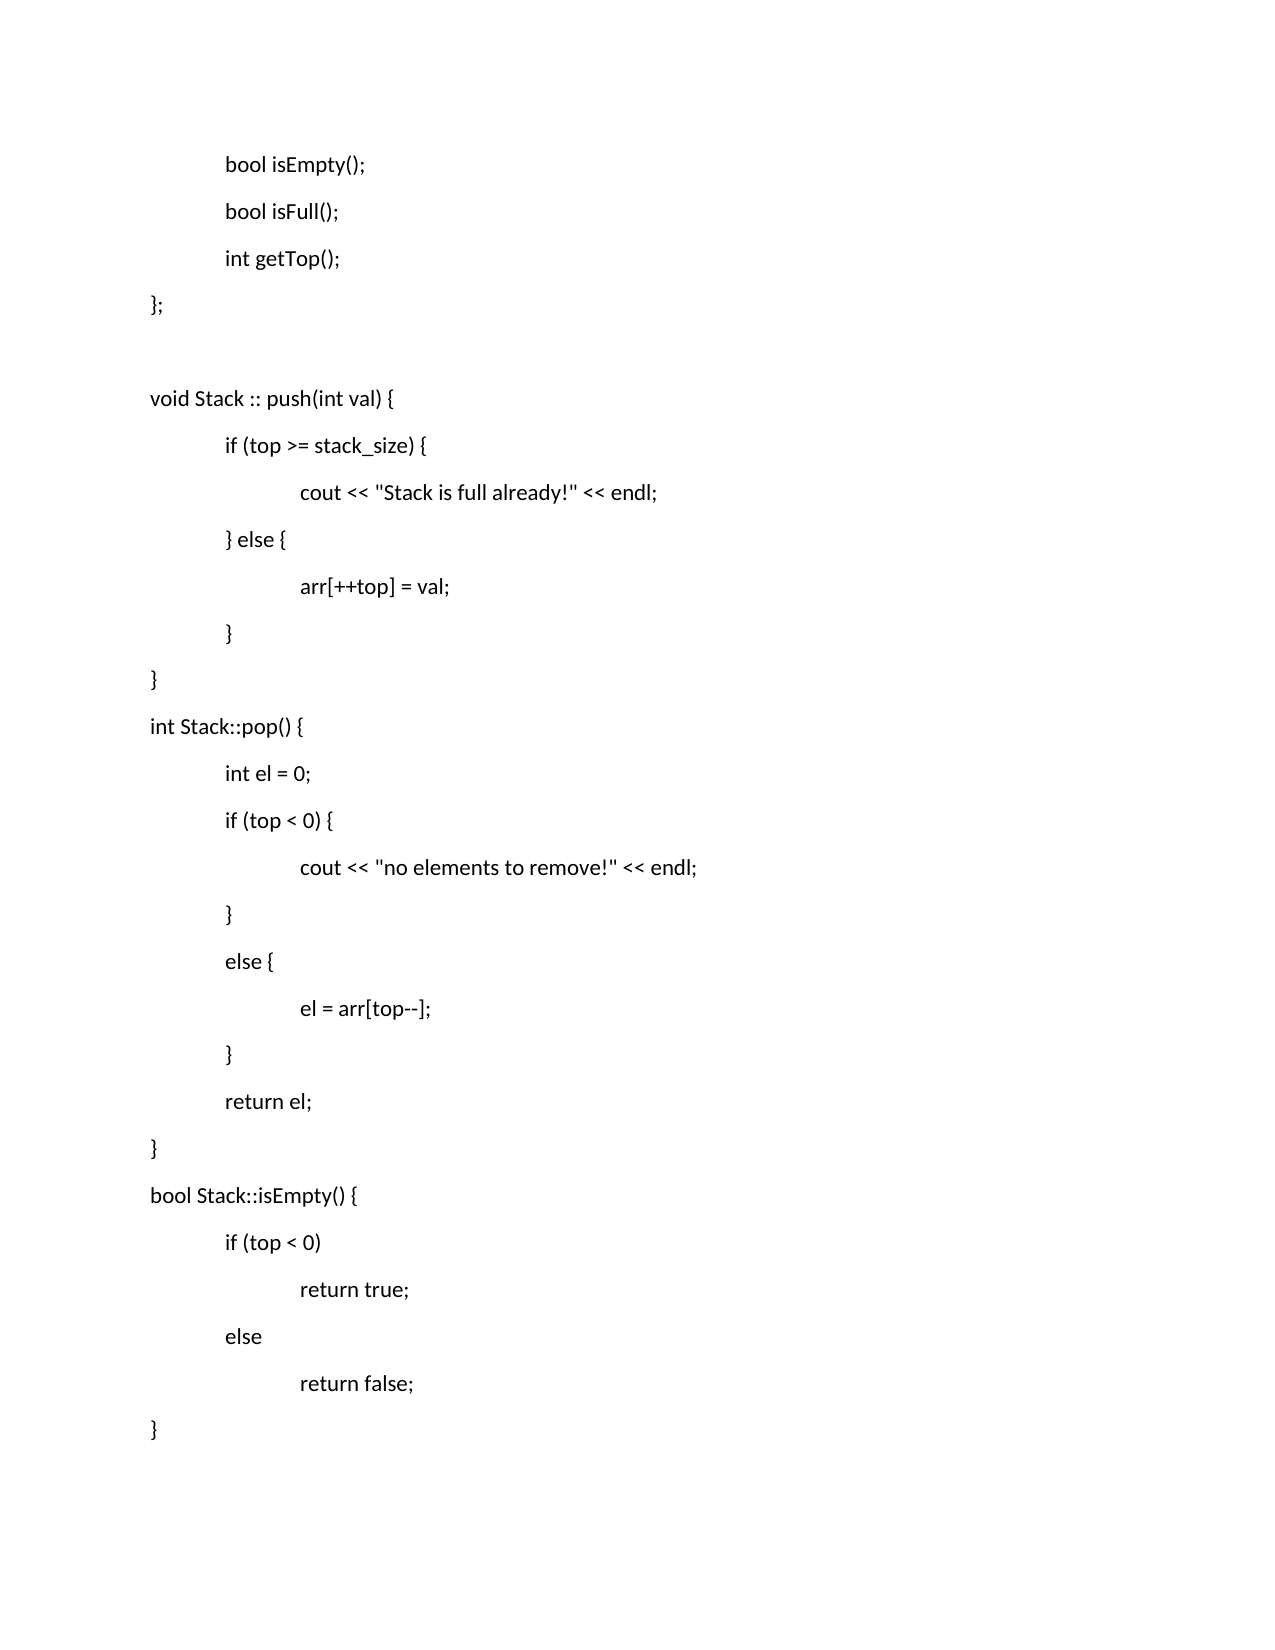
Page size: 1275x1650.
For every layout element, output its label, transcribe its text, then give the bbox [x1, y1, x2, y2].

text return false; [150, 1369, 1125, 1397]
text int getTop(); [150, 244, 1125, 272]
text int el = 0; [150, 759, 1125, 787]
text bool isEmpty(); [150, 150, 1125, 178]
text } [150, 1134, 1125, 1162]
text el = arr[top--]; [150, 994, 1125, 1022]
text if (top < 0) [150, 1228, 1125, 1256]
text return el; [150, 1087, 1125, 1116]
text } [150, 666, 1125, 694]
text cout << "Stack is full already!" << endl; [150, 478, 1125, 506]
text void Stack :: push(int val) { [150, 384, 1125, 412]
text cout << "no elements to remove!" << endl; [150, 853, 1125, 881]
text else { [150, 947, 1125, 975]
text } [150, 619, 1125, 647]
text if (top >= stack_size) { [150, 431, 1125, 459]
text bool Stack::isEmpty() { [150, 1181, 1125, 1209]
text int Stack::pop() { [150, 712, 1125, 741]
text return true; [150, 1275, 1125, 1303]
text bool isFull(); [150, 197, 1125, 225]
text arr[++top] = val; [150, 572, 1125, 600]
text } [150, 1416, 1125, 1444]
text }; [150, 291, 1125, 319]
text else [150, 1322, 1125, 1350]
text } [150, 900, 1125, 928]
text if (top < 0) { [150, 806, 1125, 834]
text } [150, 1041, 1125, 1069]
text } else { [150, 525, 1125, 553]
